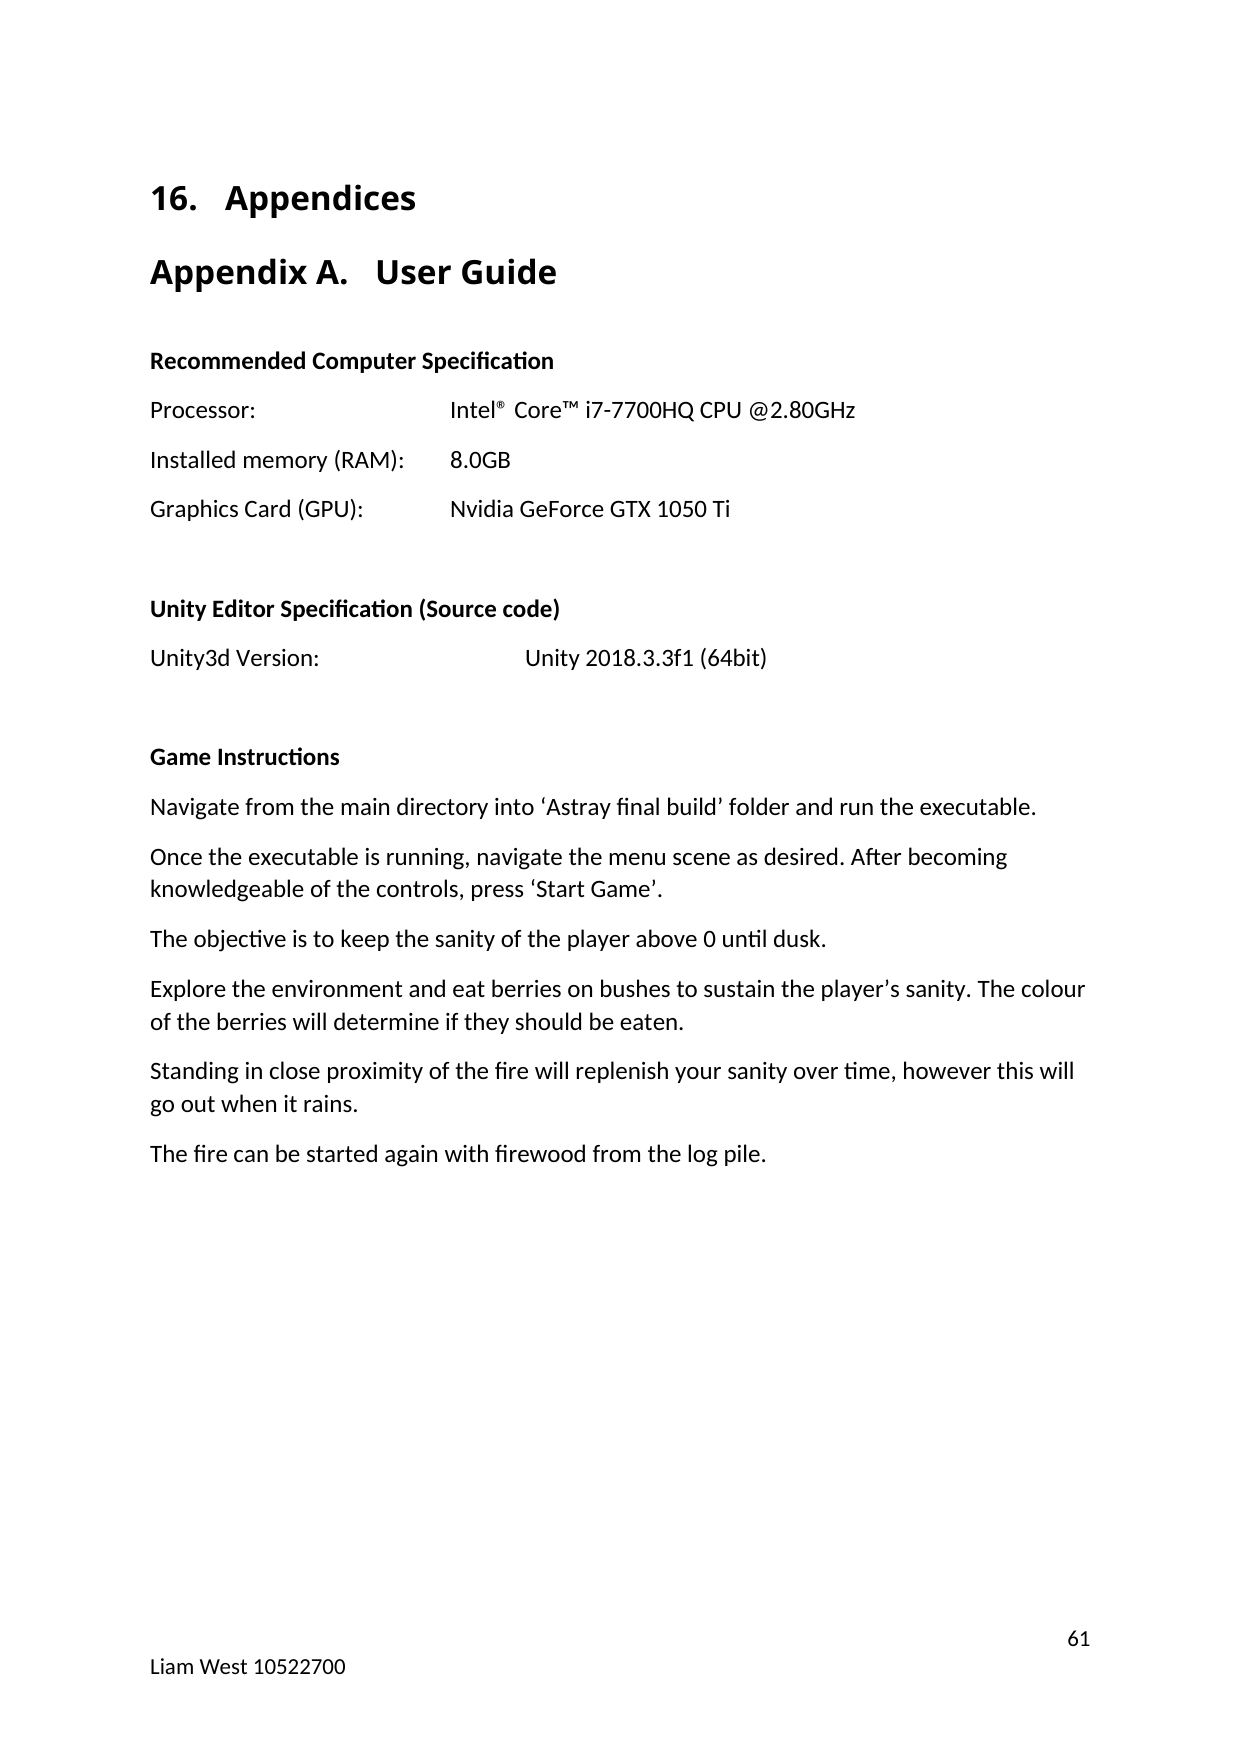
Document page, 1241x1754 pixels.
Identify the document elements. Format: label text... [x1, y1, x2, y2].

text Once the executable is running, navigate the menu scene as desired. After becoming knowledgeable of the controls, press ‘Start Game’. [150, 841, 1090, 904]
text Unity Editor Specification (Source code) [150, 593, 1090, 623]
subtitle Appendices [150, 175, 1090, 220]
text Navigate from the main directory into ‘Astray final build’ folder and run the executable. [150, 791, 1090, 822]
text Explore the environment and eat berries on bushes to sustain the player’s sanity. The colour of the berries will determine if they should be eaten. [150, 973, 1090, 1036]
text The fire can be started again with firewood from the log pile. [150, 1138, 1090, 1168]
text Installed memory (RAM): 8.0GB [150, 444, 1090, 474]
text Game Instructions [150, 741, 1090, 772]
text Standing in close proximity of the fire will replenish your sanity over time, however this will go out when it rains. [150, 1055, 1090, 1119]
text Recommended Computer Specification [150, 345, 1090, 375]
text Processor: Intel® Core™ i7-7700HQ CPU @2.80GHz [150, 394, 1090, 425]
text Graphics Card (GPU): Nvidia GeForce GTX 1050 Ti [150, 493, 1090, 524]
text The objective is to keep the sanity of the player above 0 until dusk. [150, 923, 1090, 954]
subtitle User Guide [150, 249, 1090, 294]
text Unity3d Version: Unity 2018.3.3f1 (64bit) [150, 642, 1090, 673]
